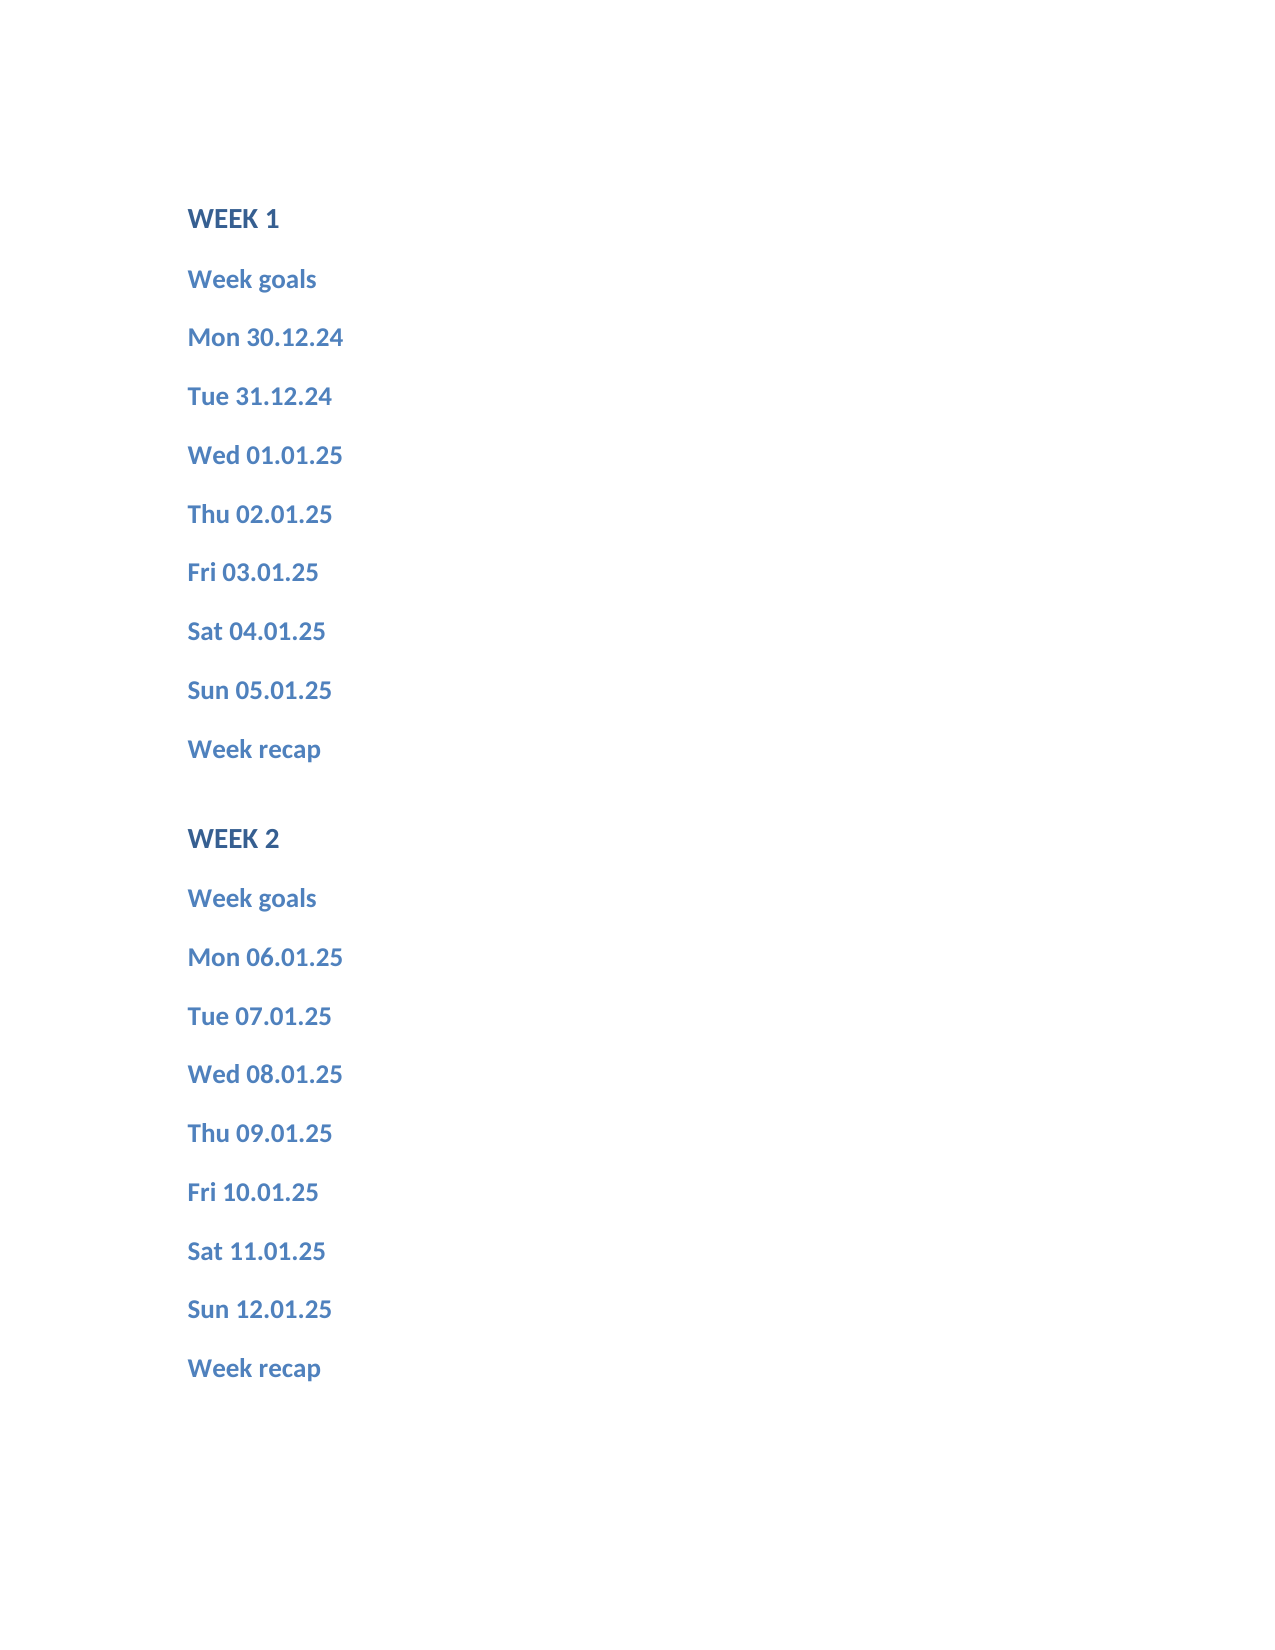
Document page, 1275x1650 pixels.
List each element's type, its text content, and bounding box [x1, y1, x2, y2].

subtitle Week recap [187, 1351, 1087, 1384]
subtitle Fri 03.01.25 [187, 556, 1087, 588]
subtitle Tue 31.12.24 [187, 379, 1087, 412]
subtitle Sat 11.01.25 [187, 1234, 1087, 1267]
subtitle Thu 09.01.25 [187, 1116, 1087, 1149]
subtitle Wed 01.01.25 [187, 438, 1087, 471]
subtitle Mon 30.12.24 [187, 321, 1087, 353]
subtitle Mon 06.01.25 [187, 940, 1087, 973]
subtitle WEEK 1 [187, 200, 1087, 236]
subtitle WEEK 2 [187, 820, 1087, 855]
subtitle Sun 12.01.25 [187, 1293, 1087, 1326]
subtitle Sat 04.01.25 [187, 614, 1087, 647]
subtitle Week recap [187, 732, 1087, 765]
subtitle Week goals [187, 262, 1087, 295]
subtitle Thu 02.01.25 [187, 497, 1087, 530]
subtitle Tue 07.01.25 [187, 999, 1087, 1032]
subtitle Week goals [187, 881, 1087, 914]
subtitle Fri 10.01.25 [187, 1175, 1087, 1208]
subtitle Sun 05.01.25 [187, 673, 1087, 706]
subtitle Wed 08.01.25 [187, 1058, 1087, 1091]
